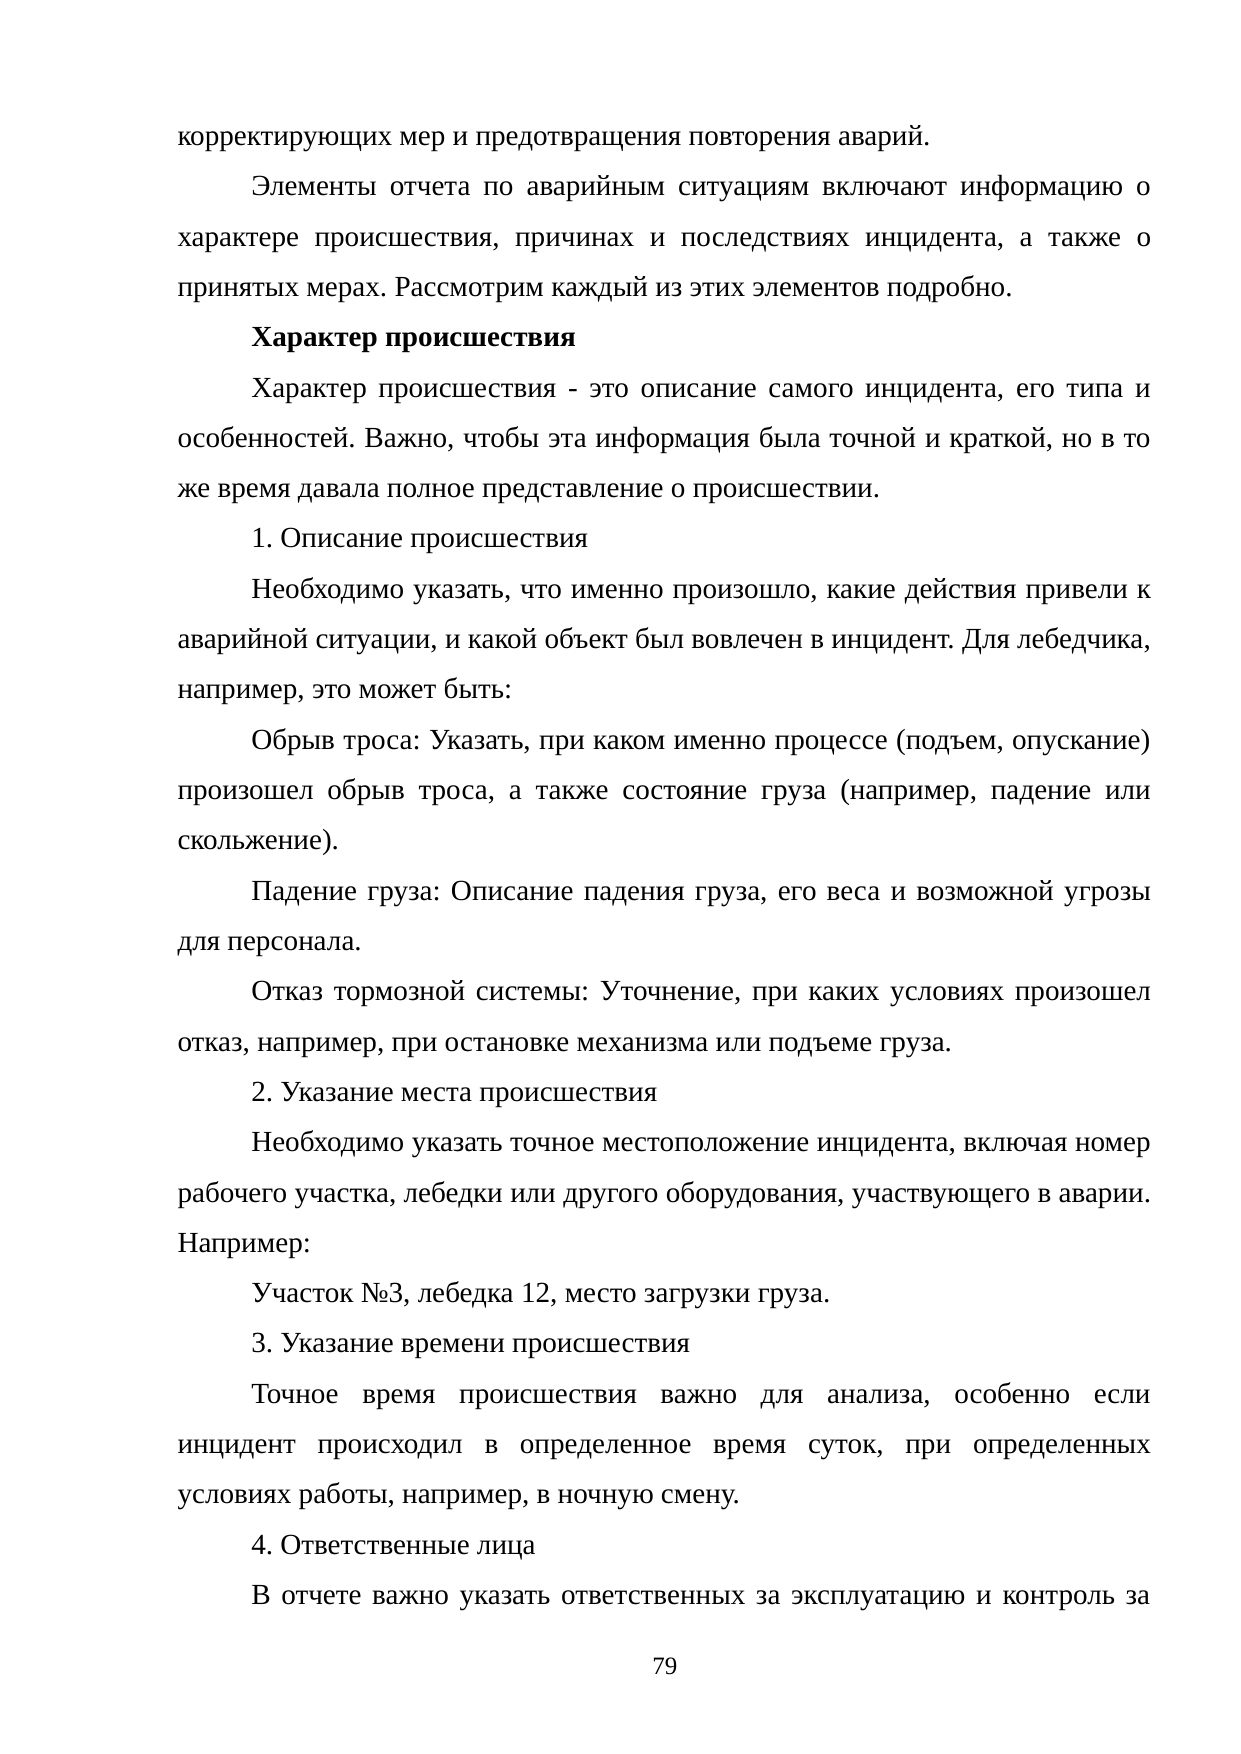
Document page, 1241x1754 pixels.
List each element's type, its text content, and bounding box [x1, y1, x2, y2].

text Отказ тормозной системы: Уточнение, при каких условиях произошел отказ, например, при остановке механизма или подъеме груза. [177, 973, 1152, 1057]
text Необходимо указать, что именно произошло, какие действия привели к аварийной ситуации, и какой объект был вовлечен в инцидент. Для лебедчика, например, это может быть: [177, 571, 1152, 705]
text 4. Ответственные лица [177, 1527, 1152, 1560]
text Обрыв троса: Указать, при каком именно процессе (подъем, опускание) произошел обрыв троса, а также состояние груза (например, падение или скольжение). [177, 722, 1152, 856]
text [177, 118, 1152, 152]
text Участок №3, лебедка 12, место загрузки груза. [177, 1275, 1152, 1309]
text Элементы отчета по аварийным ситуациям включают информацию о характере происшествия, причинах и последствиях инцидента, а также о принятых мерах. Рассмотрим каждый из этих элементов подробно. [177, 168, 1152, 303]
text Характер происшествия [177, 319, 1152, 353]
text 2. Указание места происшествия [177, 1074, 1152, 1108]
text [177, 1577, 1152, 1611]
text Падение груза: Описание падения груза, его веса и возможной угрозы для персонала. [177, 873, 1152, 957]
text 3. Указание времени происшествия [177, 1326, 1152, 1359]
text Точное время происшествия важно для анализа, особенно если инцидент происходил в определенное время суток, при определенных условиях работы, например, в ночную смену. [177, 1376, 1152, 1510]
text Характер происшествия - это описание самого инцидента, его типа и особенностей. Важно, чтобы эта информация была точной и краткой, но в то же время давала полное представление о происшествии. [177, 370, 1152, 504]
text Необходимо указать точное местоположение инцидента, включая номер рабочего участка, лебедки или другого оборудования, участвующего в аварии. Например: [177, 1124, 1152, 1258]
text 1. Описание происшествия [177, 521, 1152, 554]
